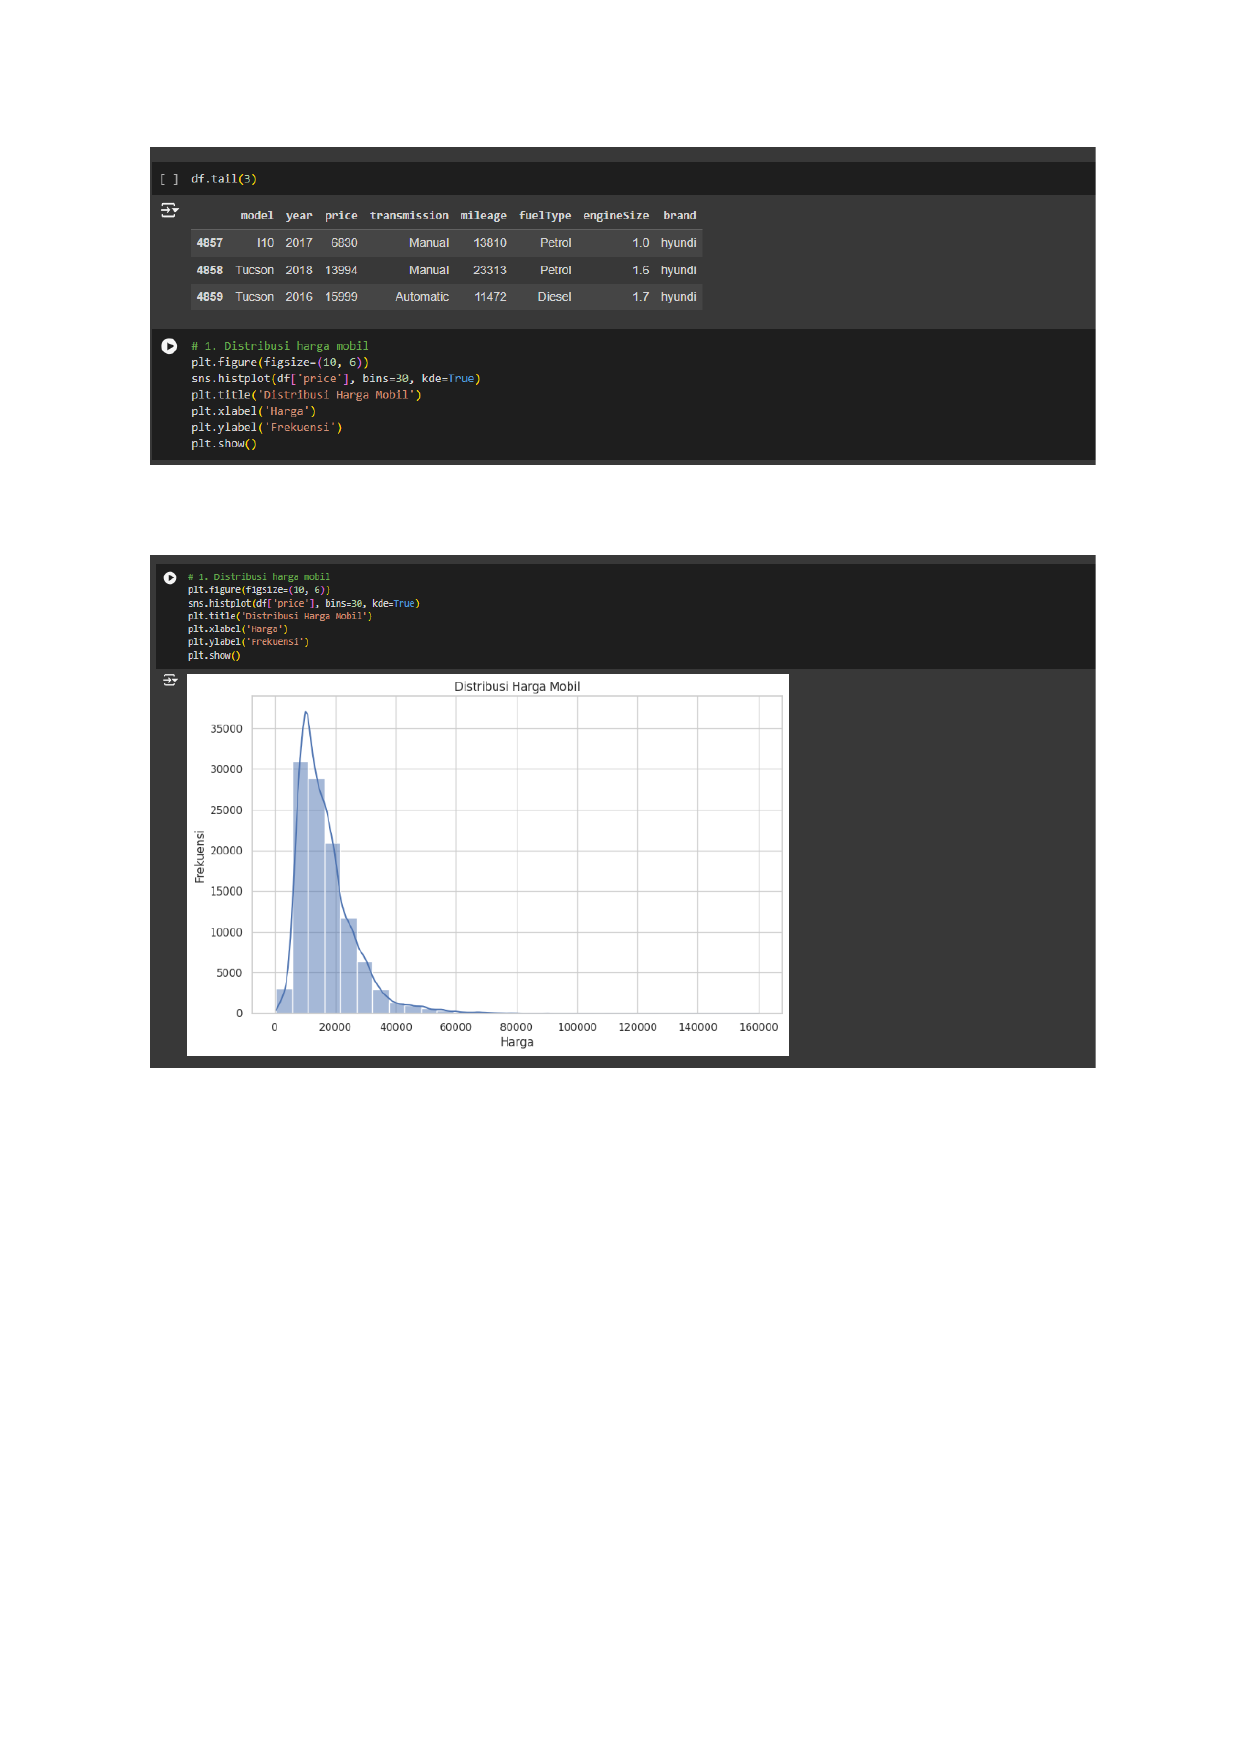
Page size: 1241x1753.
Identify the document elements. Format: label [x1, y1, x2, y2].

picture [150, 147, 1096, 465]
picture [150, 555, 1096, 1068]
